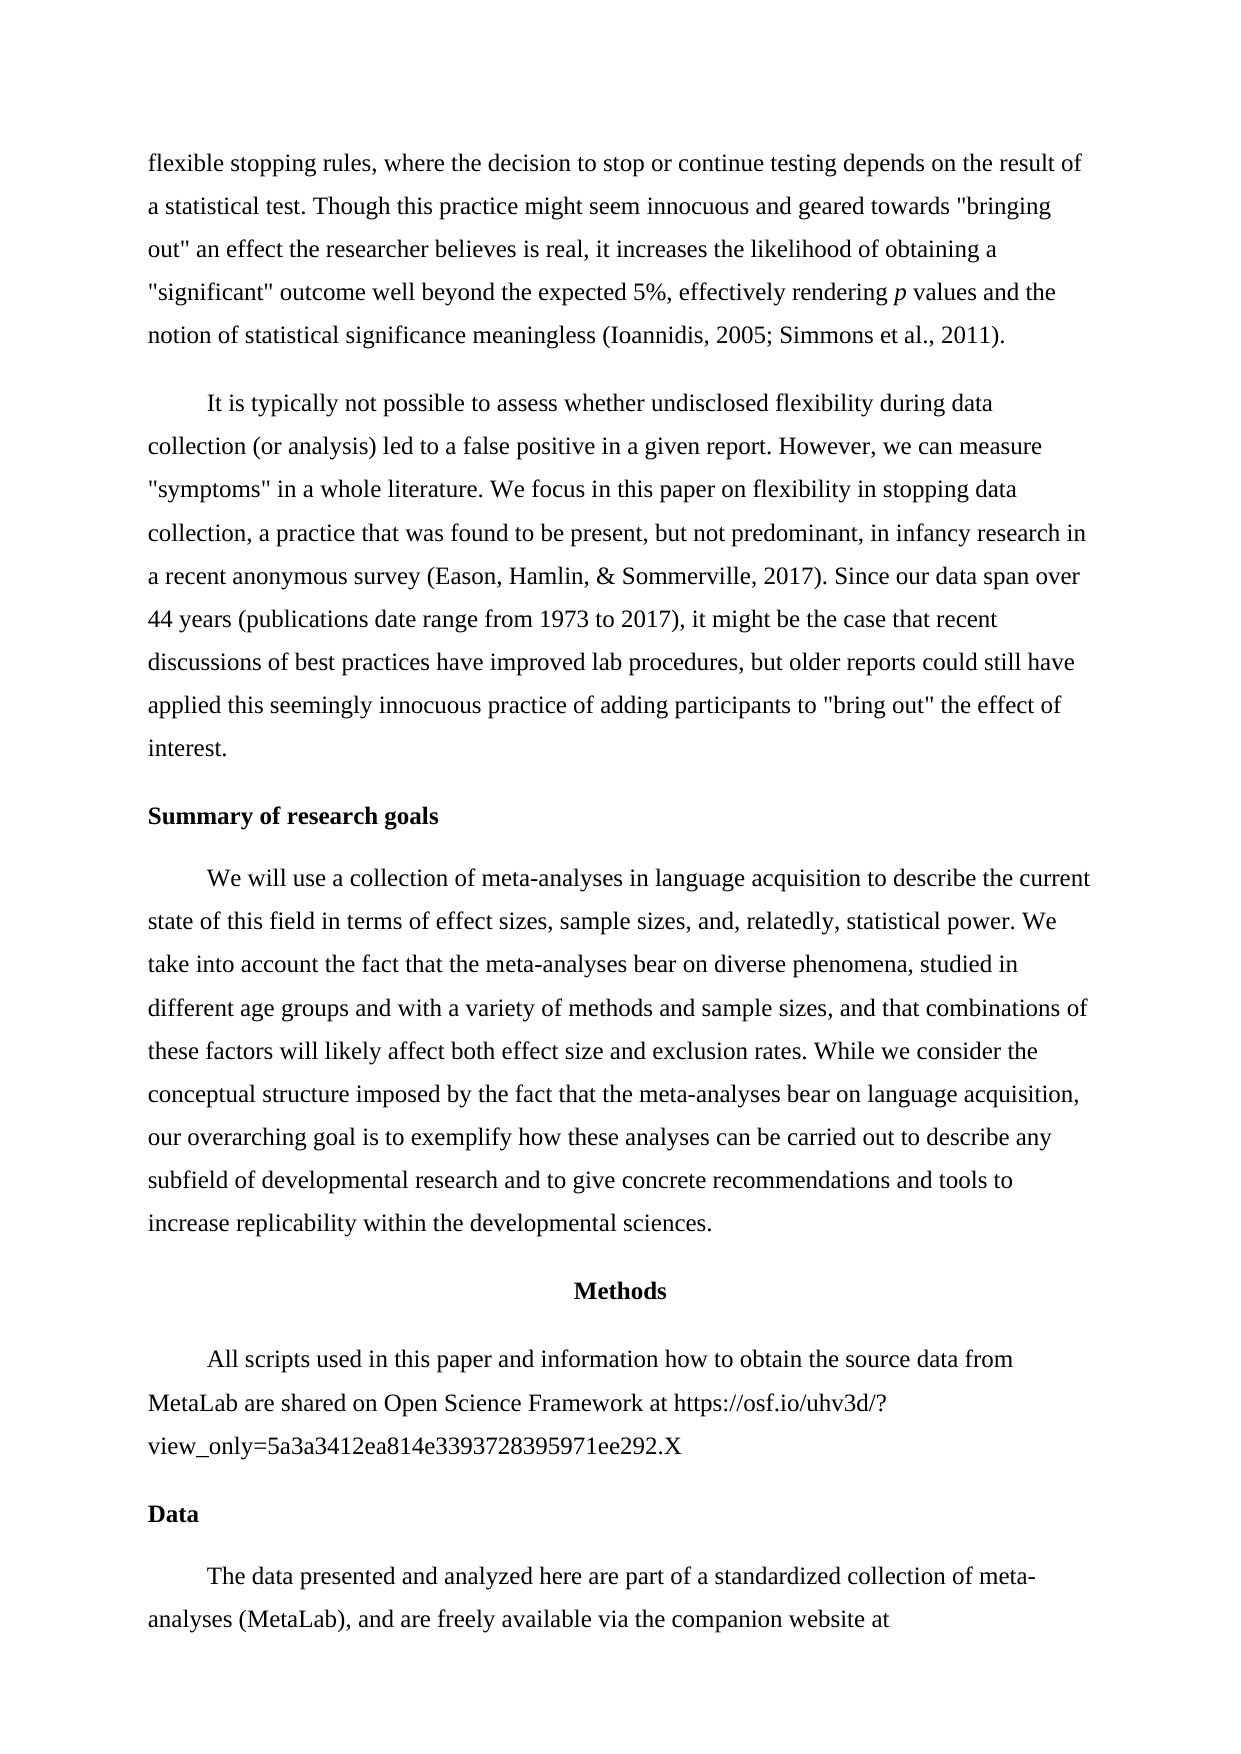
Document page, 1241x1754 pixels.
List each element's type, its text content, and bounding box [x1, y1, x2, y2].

subtitle Summary of research goals [148, 801, 1093, 830]
subtitle Data [148, 1499, 1093, 1528]
subtitle Methods [148, 1276, 1093, 1305]
text It is typically not possible to assess whether undisclosed flexibility during data collection (or analysis) led to a false positive in a given report. However, we can measure "symptoms" in a whole literature. We focus in this paper on flexibility in stopping data collection, a practice that was found to be present, but not predominant, in infancy research in a recent anonymous survey (Eason, Hamlin, & Sommerville, 2017). Since our data span over 44 years (publications date range from 1973 to 2017), it might be the case that recent discussions of best practices have improved lab procedures, but older reports could still have applied this seemingly innocuous practice of adding participants to "bring out" the effect of interest. [148, 388, 1093, 762]
